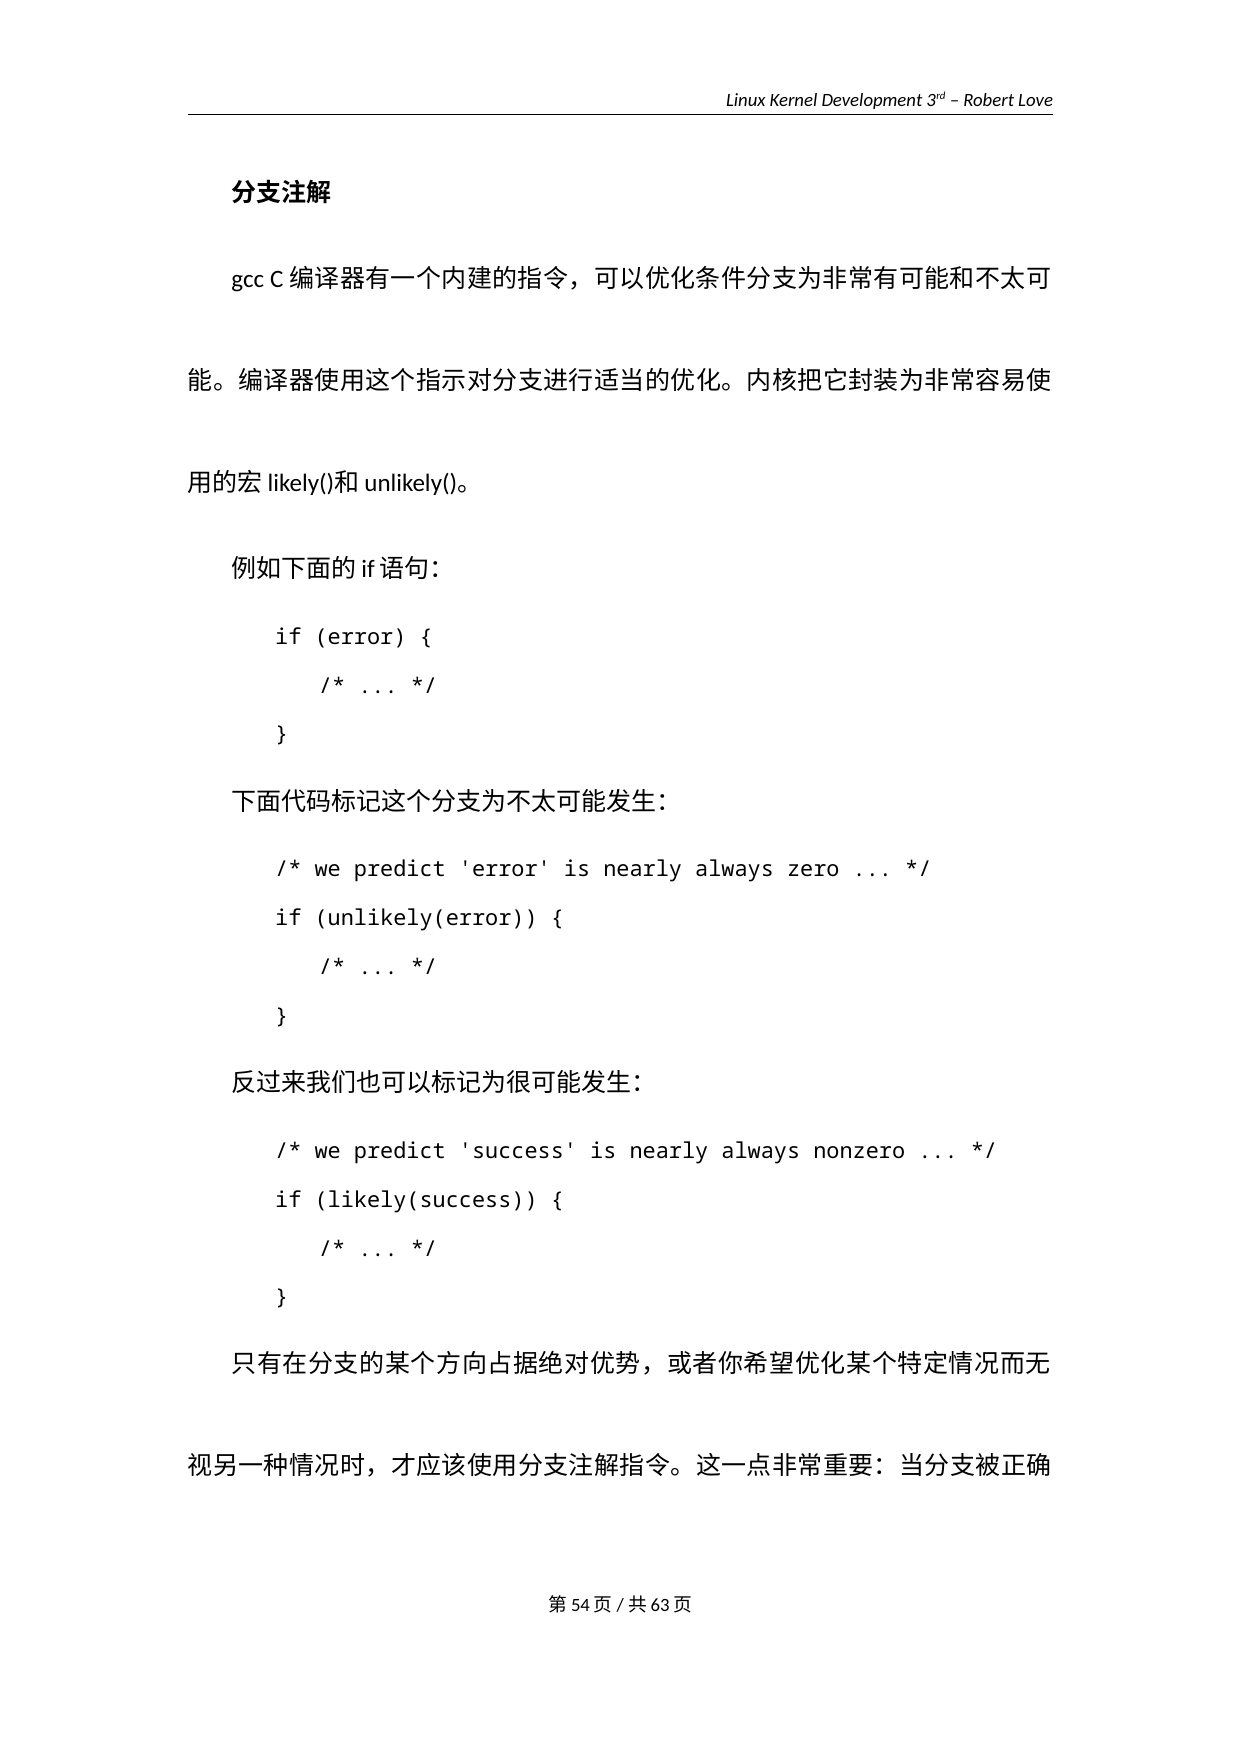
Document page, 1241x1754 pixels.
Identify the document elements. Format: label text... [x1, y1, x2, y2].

text /* ... */ [275, 1230, 1053, 1264]
text } [231, 716, 1053, 750]
text /* ... */ [275, 667, 1053, 701]
text 下面代码标记这个分支为不太可能发生： [187, 765, 1053, 833]
text /* we predict 'error' is nearly always zero ... */ [231, 851, 1053, 885]
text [187, 1328, 1053, 1498]
text /* ... */ [275, 949, 1053, 983]
text } [231, 998, 1053, 1032]
text 例如下面的if语句： [187, 533, 1053, 601]
text gcc C编译器有一个内建的指令，可以优化条件分支为非常有可能和不太可能。编译器使用这个指示对分支进行适当的优化。内核把它封装为非常容易使用的宏likely()和unlikely()。 [187, 243, 1053, 514]
text 分支注解 [187, 157, 1053, 225]
text /* we predict 'success' is nearly always nonzero ... */ [231, 1133, 1053, 1167]
text } [231, 1279, 1053, 1313]
text 反过来我们也可以标记为很可能发生： [187, 1047, 1053, 1114]
text if (error) { [231, 619, 1053, 653]
text if (unlikely(error)) { [231, 900, 1053, 934]
text if (likely(success)) { [231, 1182, 1053, 1216]
